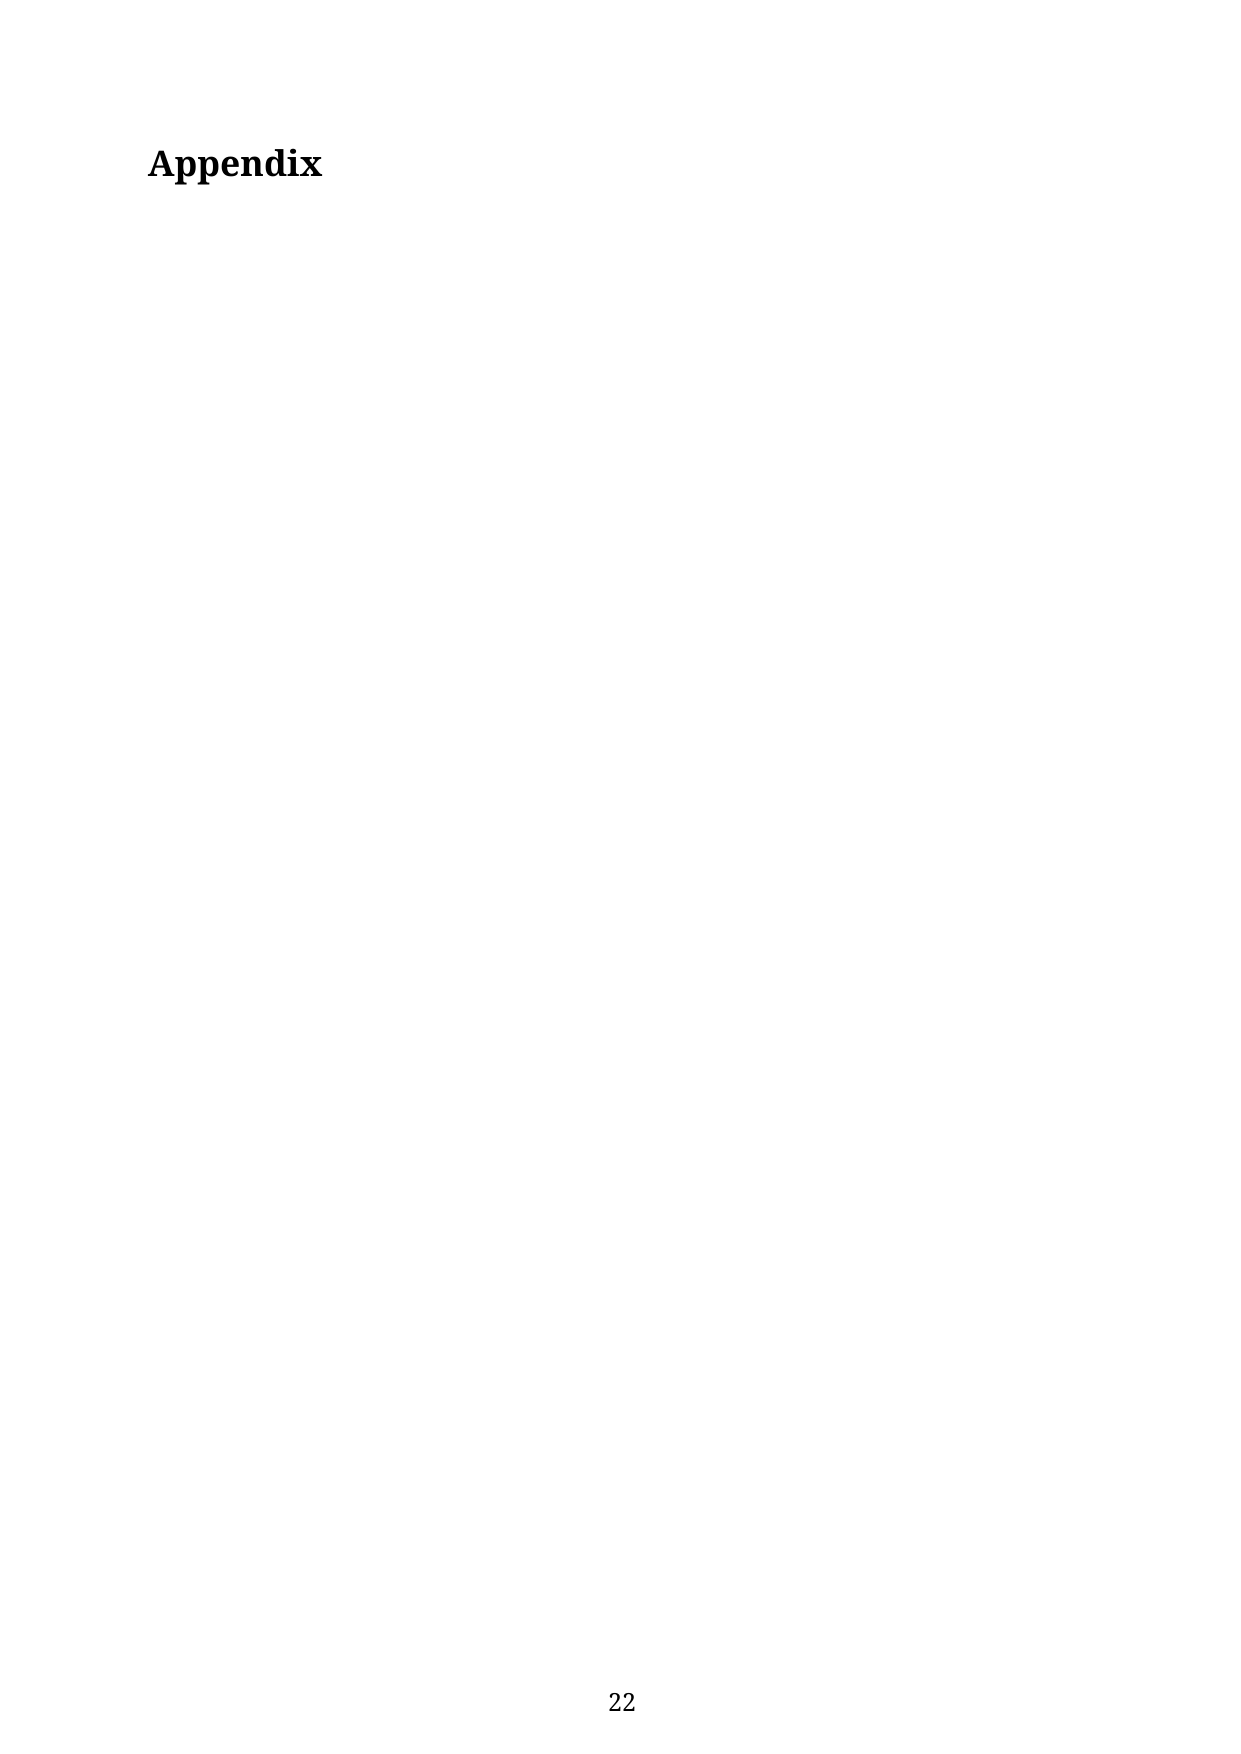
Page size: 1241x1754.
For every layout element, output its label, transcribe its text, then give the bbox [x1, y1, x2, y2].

subtitle Appendix [148, 138, 1219, 186]
